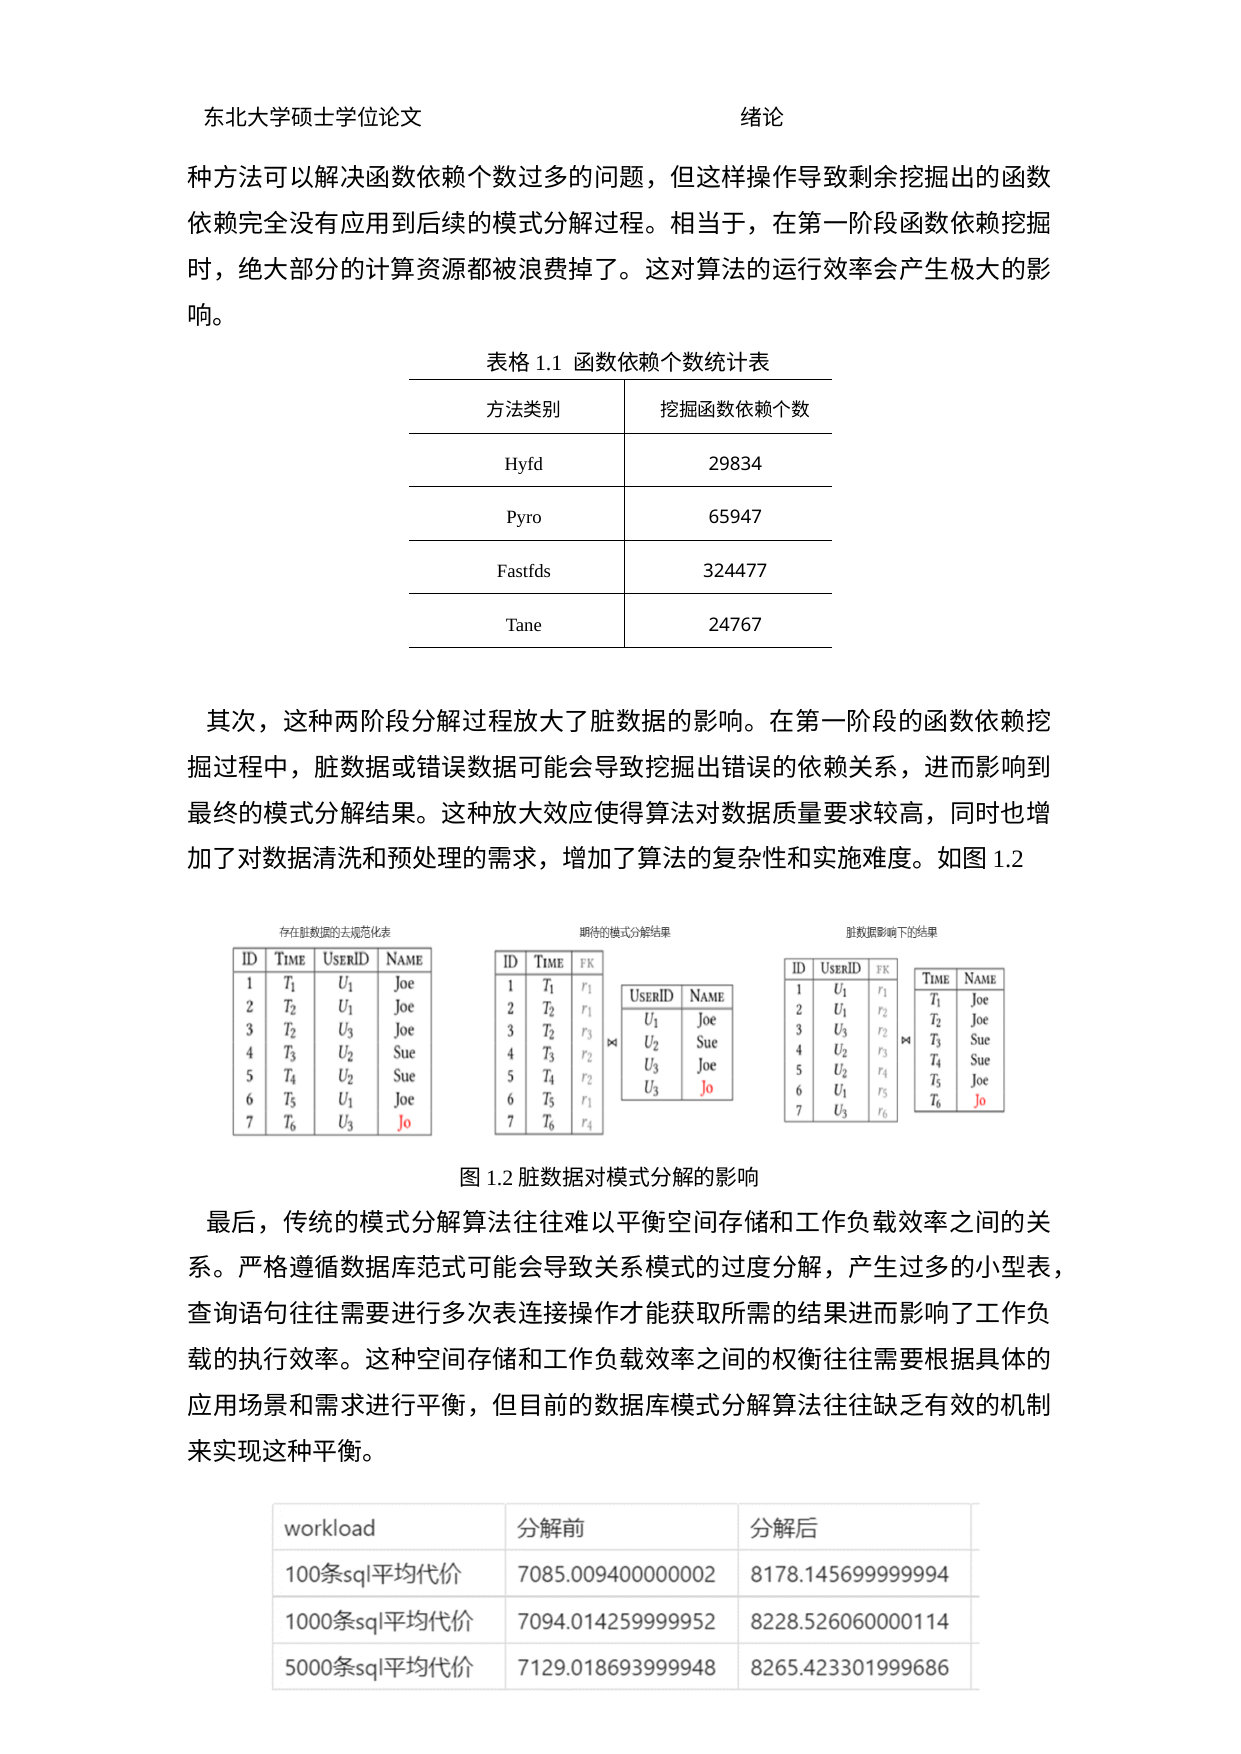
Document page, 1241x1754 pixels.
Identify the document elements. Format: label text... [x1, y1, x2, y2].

table_header 方法类别 [409, 380, 624, 433]
text 表格1.1 函数依赖个数统计表 [187, 333, 1053, 379]
picture [258, 1488, 982, 1701]
table_cell Hyfd [409, 434, 624, 486]
table_cell Tane [409, 594, 624, 647]
table_cell Fastfds [409, 541, 624, 593]
table_cell 24767 [625, 594, 832, 647]
table_cell 29834 [625, 434, 832, 486]
table_cell 65947 [625, 487, 832, 540]
table_header 挖掘函数依赖个数 [625, 380, 832, 433]
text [187, 150, 1053, 333]
picture [225, 911, 1016, 1144]
table_cell 324477 [625, 541, 832, 593]
text 其次，这种两阶段分解过程放大了脏数据的影响。在第一阶段的函数依赖挖掘过程中，脏数据或错误数据可能会导致挖掘出错误的依赖关系，进而影响到最终的模式分解结果。这种放大效应使得算法对数据质量要求较高，同时也增加了对数据清洗和预处理的需求，增加了算法的复杂性和实施难度。如图1.2 [187, 694, 1053, 877]
table_cell Pyro [409, 487, 624, 540]
